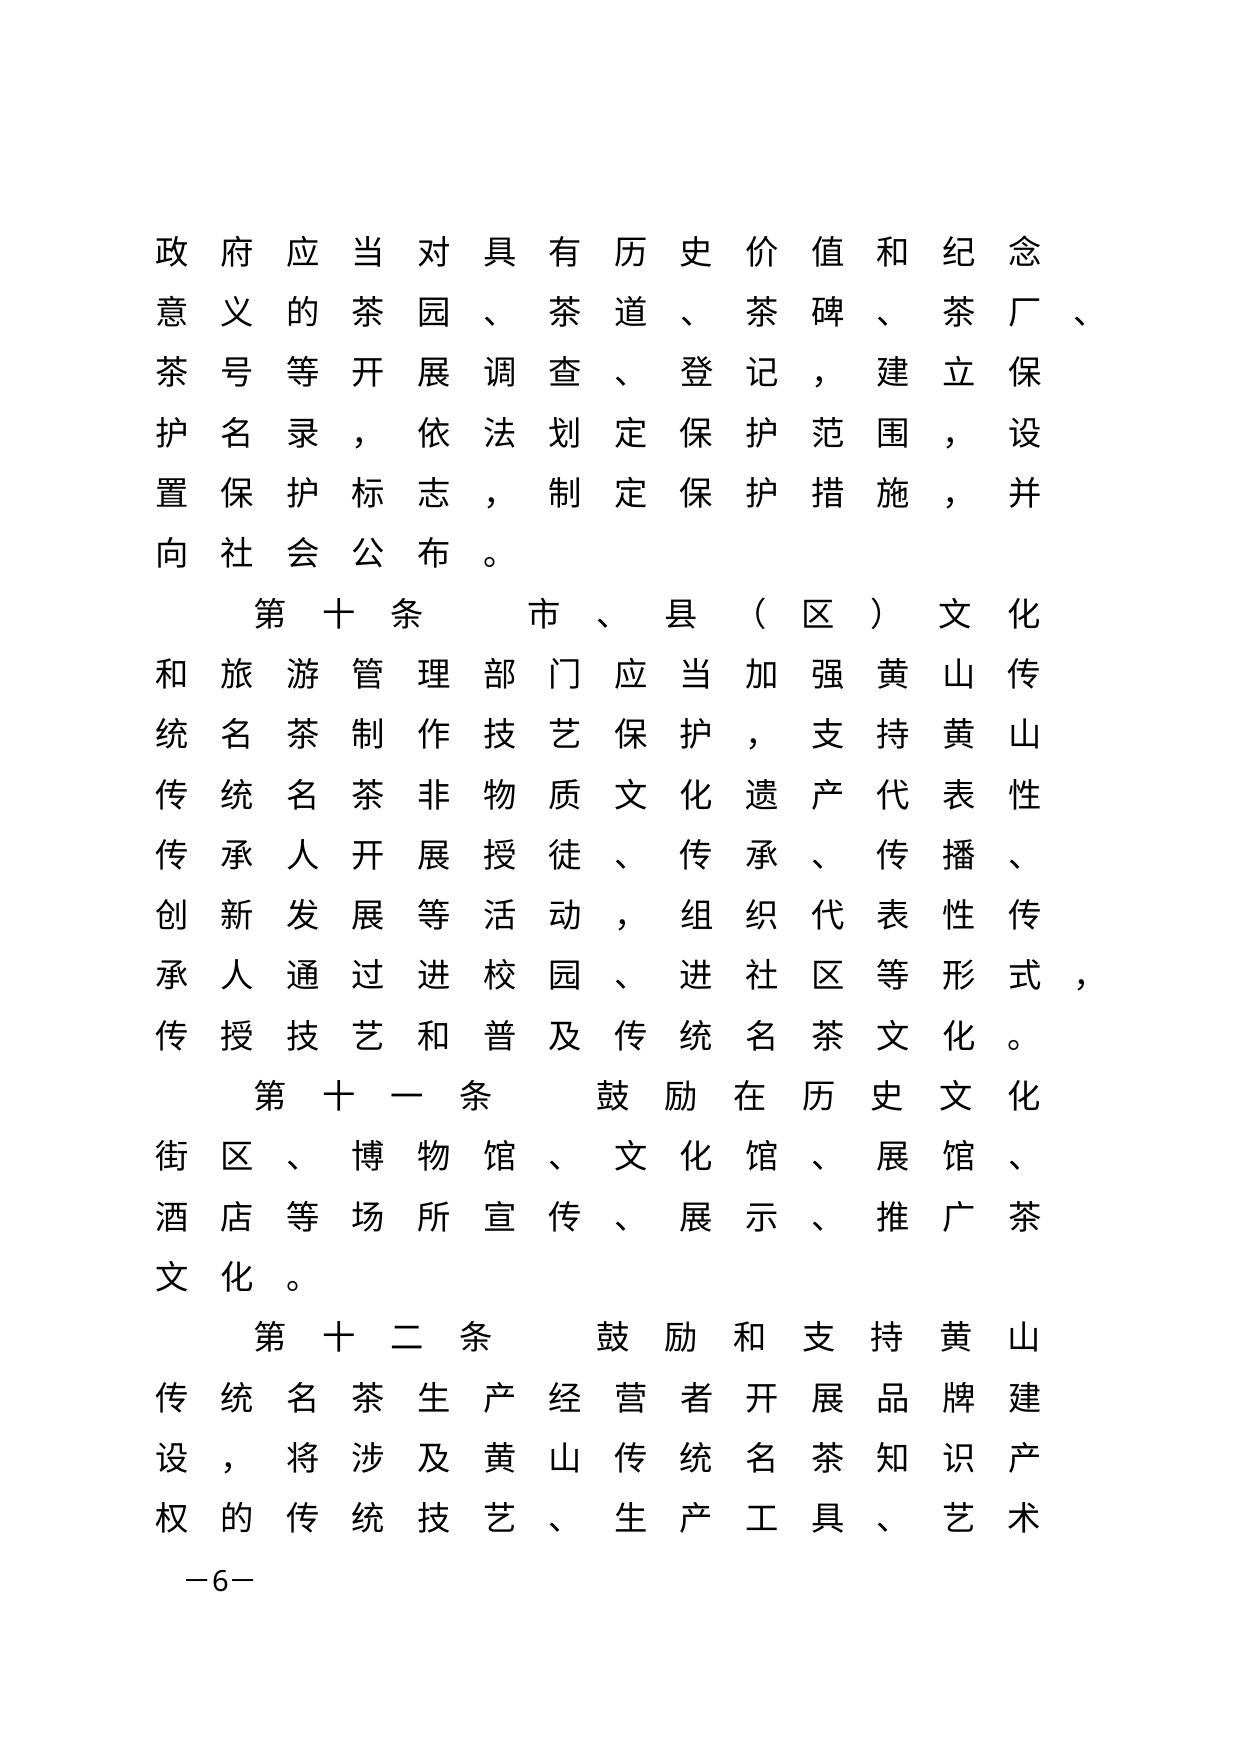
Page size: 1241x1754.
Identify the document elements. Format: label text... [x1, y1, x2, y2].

text 第十条 市、县（区）文化和旅游管理部门应当加强黄山传统名茶制作技艺保护，支持黄山传统名茶非物质文化遗产代表性传承人开展授徒、传承、传播、创新发展等活动，组织代表性传承人通过进校园、进社区等形式，传授技艺和普及传统名茶文化。 [155, 581, 1073, 1064]
text 第九条 市、县（区）人民政府应当对具有历史价值和纪念意义的茶园、茶道、茶碑、茶厂、茶号等开展调查、登记，建立保护名录，依法划定保护范围，设置保护标志，制定保护措施，并向社会公布。 [155, 219, 1073, 581]
text 第十一条 鼓励在历史文化街区、博物馆、文化馆、展馆、酒店等场所宣传、展示、推广茶文化。 [155, 1064, 1073, 1305]
text 第十二条 鼓励和支持黄山传统名茶生产经营者开展品牌建设，将涉及黄山传统名茶知识产权的传统技艺、生产工具、艺术表现形式等申请专利、注册商标和著作权登记。 [155, 1305, 1073, 1546]
